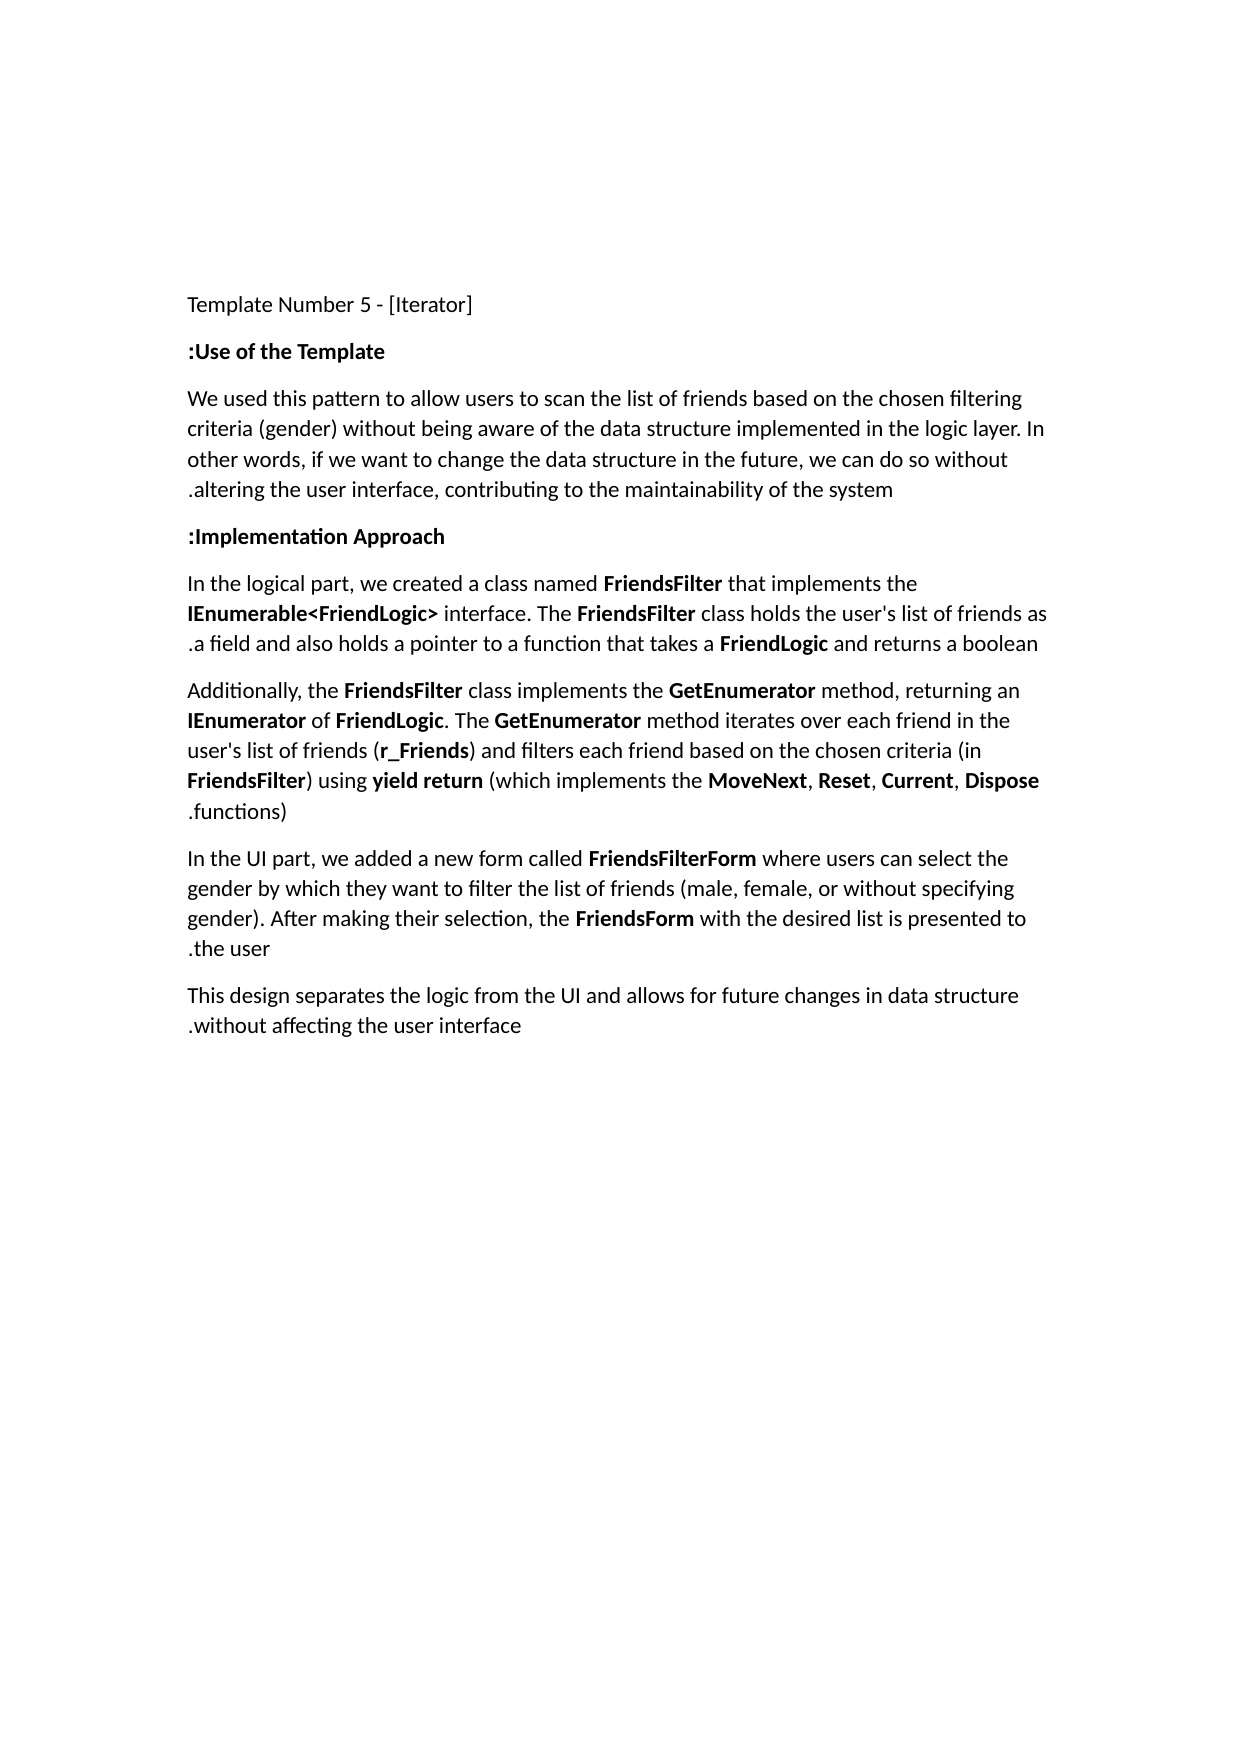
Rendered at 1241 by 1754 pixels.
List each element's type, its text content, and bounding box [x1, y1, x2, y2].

text We used this pattern to allow users to scan the list of friends based on the chosen filtering criteria (gender) without being aware of the data structure implemented in the logic layer. In other words, if we want to change the data structure in the future, we can do so without altering the user interface, contributing to the maintainability of the system. [187, 384, 1053, 503]
text This design separates the logic from the UI and allows for future changes in data structure without affecting the user interface. [187, 981, 1053, 1039]
text Use of the Template: [187, 337, 1053, 366]
text Additionally, the FriendsFilter class implements the GetEnumerator method, returning an IEnumerator of FriendLogic. The GetEnumerator method iterates over each friend in the user's list of friends (r_Friends) and filters each friend based on the chosen criteria (in FriendsFilter) using yield return (which implements the MoveNext, Reset, Current, Dispose functions). [187, 676, 1053, 825]
text In the UI part, we added a new form called FriendsFilterForm where users can select the gender by which they want to filter the list of friends (male, female, or without specifying gender). After making their selection, the FriendsForm with the desired list is presented to the user. [187, 844, 1053, 962]
text Template Number 5 - [Iterator] [187, 291, 1053, 319]
text Implementation Approach: [187, 522, 1053, 550]
text In the logical part, we created a class named FriendsFilter that implements the IEnumerable<FriendLogic> interface. The FriendsFilter class holds the user's list of friends as a field and also holds a pointer to a function that takes a FriendLogic and returns a boolean. [187, 569, 1053, 657]
